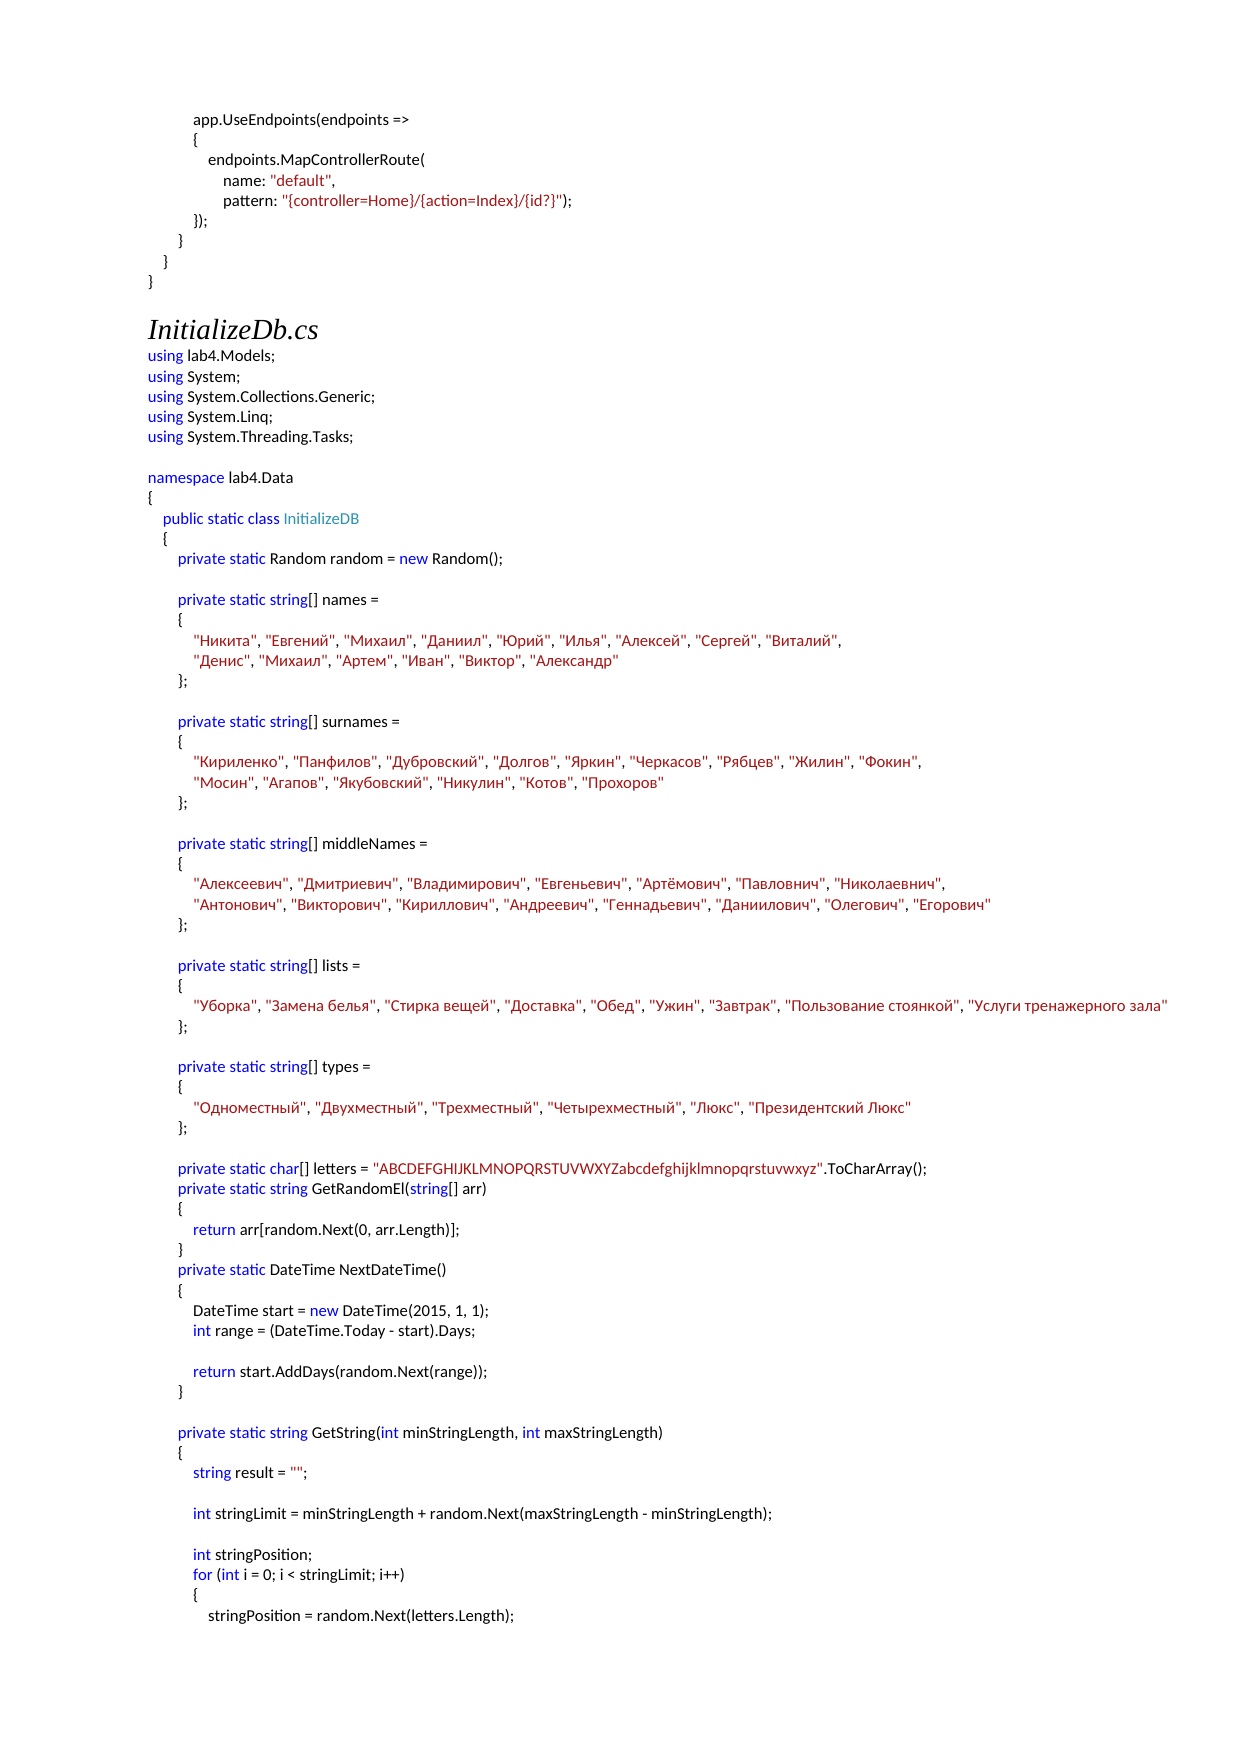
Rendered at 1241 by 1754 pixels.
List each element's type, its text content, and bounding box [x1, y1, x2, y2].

text private static string[] names = [148, 589, 1181, 609]
text { [148, 1584, 1181, 1605]
text { [148, 609, 1181, 630]
text "Одноместный", "Двухместный", "Трехместный", "Четырехместный", "Люкс", "Президентский Люкс" [148, 1097, 1181, 1117]
text int stringPosition; [148, 1544, 1181, 1564]
text { [148, 1280, 1181, 1300]
text }); [148, 210, 1181, 231]
text endpoints.MapControllerRoute( [148, 149, 1181, 170]
text return arr[random.Next(0, arr.Length)]; [148, 1219, 1181, 1239]
text app.UseEndpoints(endpoints => [148, 109, 1181, 129]
text "Денис", "Михаил", "Артем", "Иван", "Виктор", "Александр" [148, 650, 1181, 671]
text private static char[] letters = "ABCDEFGHIJKLMNOPQRSTUVWXYZabcdefghijklmnopqrstuvwxyz".ToCharArray(); [148, 1158, 1181, 1178]
text { [148, 528, 1181, 549]
text using System.Linq; [148, 406, 1181, 427]
text }; [148, 914, 1181, 934]
text } [148, 231, 1181, 251]
text } [148, 1381, 1181, 1402]
text }; [148, 792, 1181, 813]
text public static class InitializeDB [148, 508, 1181, 528]
text private static string[] middleNames = [148, 833, 1181, 853]
text } [148, 251, 1181, 271]
text for (int i = 0; i < stringLimit; i++) [148, 1564, 1181, 1584]
text { [148, 853, 1181, 874]
text "Алексеевич", "Дмитриевич", "Владимирович", "Евгеньевич", "Артёмович", "Павловнич", "Николаевнич", [148, 874, 1181, 894]
text namespace lab4.Data [148, 467, 1181, 488]
text } [148, 1239, 1181, 1259]
text pattern: "{controller=Home}/{action=Index}/{id?}"); [148, 190, 1181, 210]
text "Мосин", "Агапов", "Якубовский", "Никулин", "Котов", "Прохоров" [148, 772, 1181, 792]
text using System.Collections.Generic; [148, 386, 1181, 406]
text private static string GetString(int minStringLength, int maxStringLength) [148, 1422, 1181, 1442]
text { [148, 129, 1181, 149]
text private static string[] surnames = [148, 711, 1181, 731]
text "Кириленко", "Панфилов", "Дубровский", "Долгов", "Яркин", "Черкасов", "Рябцев", "Жилин", "Фокин", [148, 752, 1181, 772]
text private static string[] types = [148, 1056, 1181, 1077]
text "Уборка", "Замена белья", "Стирка вещей", "Доставка", "Обед", "Ужин", "Завтрак", "Пользование стоянкой", "Услуги тренажерного зала" [148, 996, 1181, 1016]
text }; [148, 1117, 1181, 1138]
text }; [148, 1016, 1181, 1036]
text { [148, 1199, 1181, 1219]
text stringPosition = random.Next(letters.Length); [148, 1605, 1181, 1625]
text return start.AddDays(random.Next(range)); [148, 1361, 1181, 1381]
text "Антонович", "Викторович", "Кириллович", "Андреевич", "Геннадьевич", "Даниилович", "Олегович", "Егорович" [148, 894, 1181, 914]
text private static Random random = new Random(); [148, 549, 1181, 569]
text using System.Threading.Tasks; [148, 427, 1181, 447]
text { [148, 1077, 1181, 1097]
text }; [148, 671, 1181, 691]
text } [148, 271, 1181, 292]
text using System; [148, 366, 1181, 386]
text int stringLimit = minStringLength + random.Next(maxStringLength - minStringLength); [148, 1503, 1181, 1524]
text private static DateTime NextDateTime() [148, 1259, 1181, 1280]
text private static string[] lists = [148, 955, 1181, 975]
text name: "default", [148, 170, 1181, 190]
text int range = (DateTime.Today - start).Days; [148, 1321, 1181, 1341]
text "Никита", "Евгений", "Михаил", "Даниил", "Юрий", "Илья", "Алексей", "Сергей", "Виталий", [148, 630, 1181, 650]
text { [148, 1442, 1181, 1463]
text using lab4.Models; [148, 346, 1181, 366]
text string result = ""; [148, 1463, 1181, 1483]
text DateTime start = new DateTime(2015, 1, 1); [148, 1300, 1181, 1321]
text InitializeDb.cs [148, 312, 1181, 346]
text { [148, 731, 1181, 752]
text { [148, 975, 1181, 996]
text private static string GetRandomEl(string[] arr) [148, 1178, 1181, 1199]
text { [148, 488, 1181, 508]
